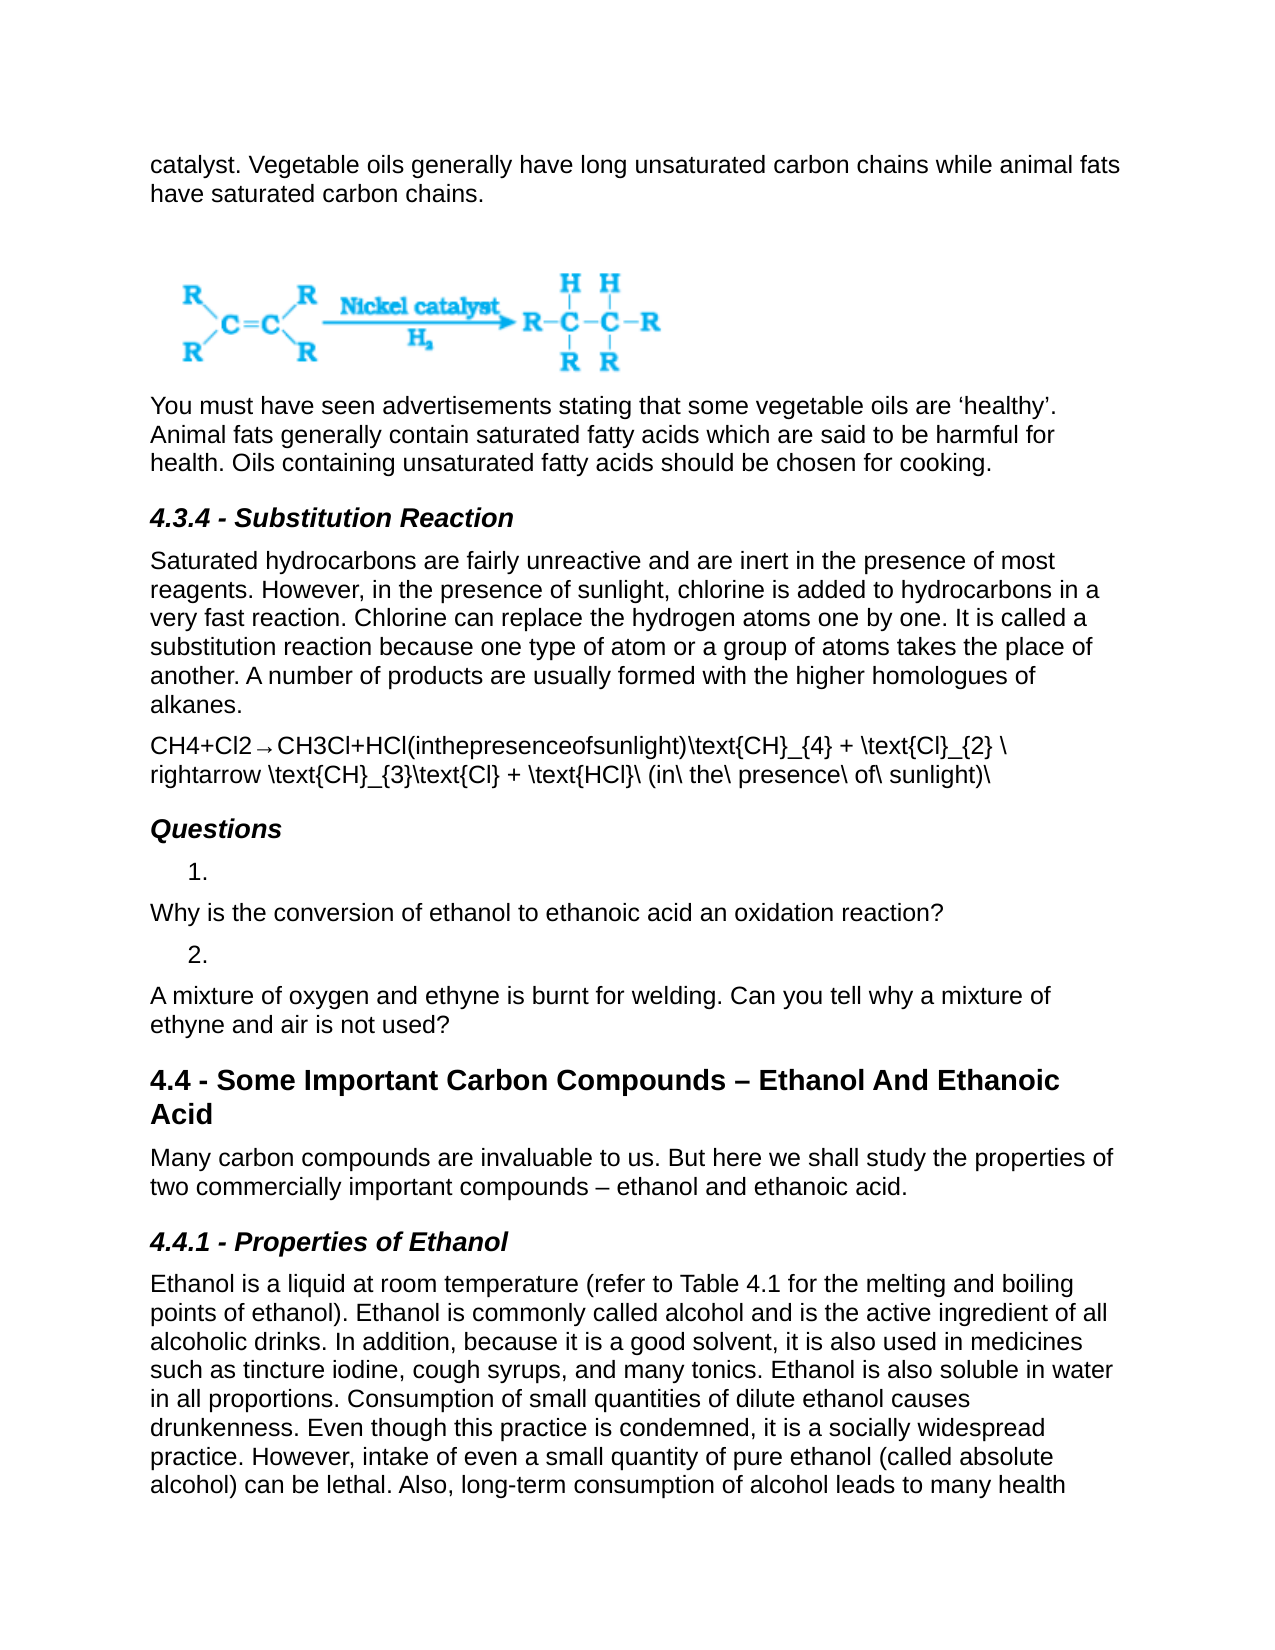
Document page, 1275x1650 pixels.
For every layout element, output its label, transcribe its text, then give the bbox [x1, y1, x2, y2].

text Why is the conversion of ethanol to ethanoic acid an oxidation reaction? [150, 898, 1125, 927]
text A mixture of oxygen and ethyne is burnt for welding. Can you tell why a mixture of ethyne and air is not used? [150, 981, 1125, 1038]
subtitle 4.3.4 - Substitution Reaction [150, 502, 1125, 533]
subtitle 4.4 - Some Important Carbon Compounds – Ethanol And Ethanoic Acid [150, 1063, 1125, 1131]
text Saturated hydrocarbons are fairly unreactive and are inert in the presence of most reagents. However, in the presence of sunlight, chlorine is added to hydrocarbons in a very fast reaction. Chlorine can replace the hydrogen atoms one by one. It is called a substitution reaction because one type of atom or a group of atoms takes the place of another. A number of products are usually formed with the higher homologues of alkanes. [150, 546, 1125, 718]
picture [150, 261, 708, 379]
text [150, 1269, 1125, 1499]
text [150, 150, 1125, 207]
text Many carbon compounds are invaluable to us. But here we shall study the properties of two commercially important compounds – ethanol and ethanoic acid. [150, 1143, 1125, 1201]
subtitle 4.4.1 - Properties of Ethanol [150, 1226, 1125, 1257]
subtitle Questions [150, 813, 1125, 845]
text You must have seen advertisements stating that some vegetable oils are ‘healthy’. Animal fats generally contain saturated fatty acids which are said to be harmful for health. Oils containing unsaturated fatty acids should be chosen for cooking. [150, 391, 1125, 477]
text CH4+Cl2→CH3Cl+HCl(inthepresenceofsunlight)\text{CH}_{4} + \text{Cl}_{2} \rightarrow \text{CH}_{3}\text{Cl} + \text{HCl}\ (in\ the\ presence\ of\ sunlight)\ [150, 731, 1125, 788]
